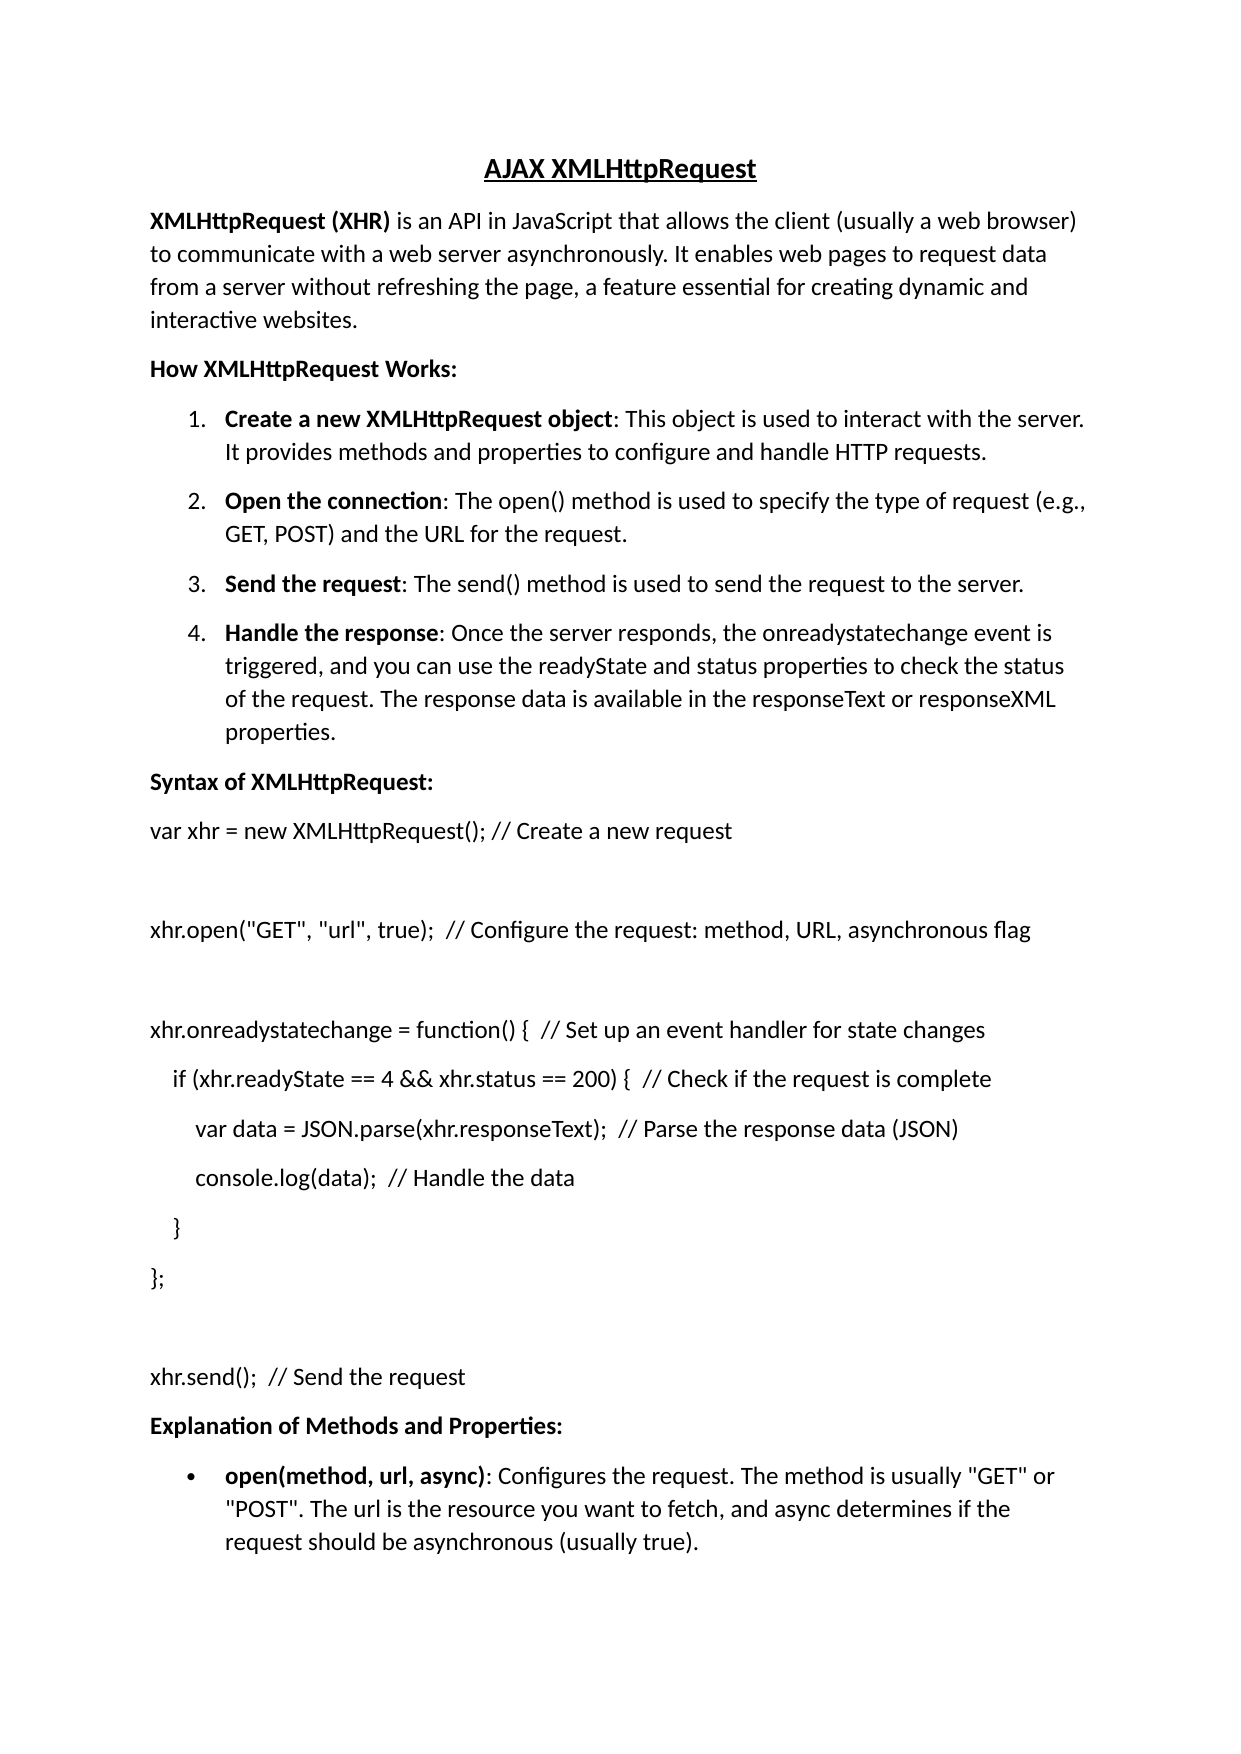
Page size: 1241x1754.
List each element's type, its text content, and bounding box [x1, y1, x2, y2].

list Handle the response: Once the server responds, the onreadystatechange event is triggered, and you can use the readyState and status properties to check the status of the request. The response data is available in the responseText or responseXML properties. [187, 618, 1090, 747]
text Explanation of Methods and Properties: [150, 1411, 1090, 1441]
list Open the connection: The open() method is used to specify the type of request (e.g., GET, POST) and the URL for the request. [187, 486, 1090, 549]
text var xhr = new XMLHttpRequest(); // Create a new request [150, 816, 1090, 846]
text AJAX XMLHttpRequest [150, 150, 1090, 186]
text xhr.onreadystatechange = function() { // Set up an event handler for state changes [150, 1014, 1090, 1044]
text console.log(data); // Handle the data [150, 1163, 1090, 1193]
text xhr.open("GET", "url", true); // Configure the request: method, URL, asynchronous flag [150, 915, 1090, 945]
text }; [150, 1262, 1090, 1292]
list Create a new XMLHttpRequest object: This object is used to interact with the server. It provides methods and properties to configure and handle HTTP requests. [187, 403, 1090, 466]
text xhr.send(); // Send the request [150, 1361, 1090, 1391]
text } [150, 1212, 1090, 1243]
text XMLHttpRequest (XHR) is an API in JavaScript that allows the client (usually a web browser) to communicate with a web server asynchronously. It enables web pages to request data from a server without refreshing the page, a feature essential for creating dynamic and interactive websites. [150, 205, 1090, 334]
text if (xhr.readyState == 4 && xhr.status == 200) { // Check if the request is complete [150, 1063, 1090, 1094]
list open(method, url, async): Configures the request. The method is usually "GET" or "POST". The url is the resource you want to fetch, and async determines if the request should be asynchronous (usually true). [187, 1460, 1090, 1556]
list Send the request: The send() method is used to send the request to the server. [187, 568, 1090, 598]
text Syntax of XMLHttpRequest: [150, 766, 1090, 796]
text How XMLHttpRequest Works: [150, 353, 1090, 384]
text var data = JSON.parse(xhr.responseText); // Parse the response data (JSON) [150, 1113, 1090, 1143]
